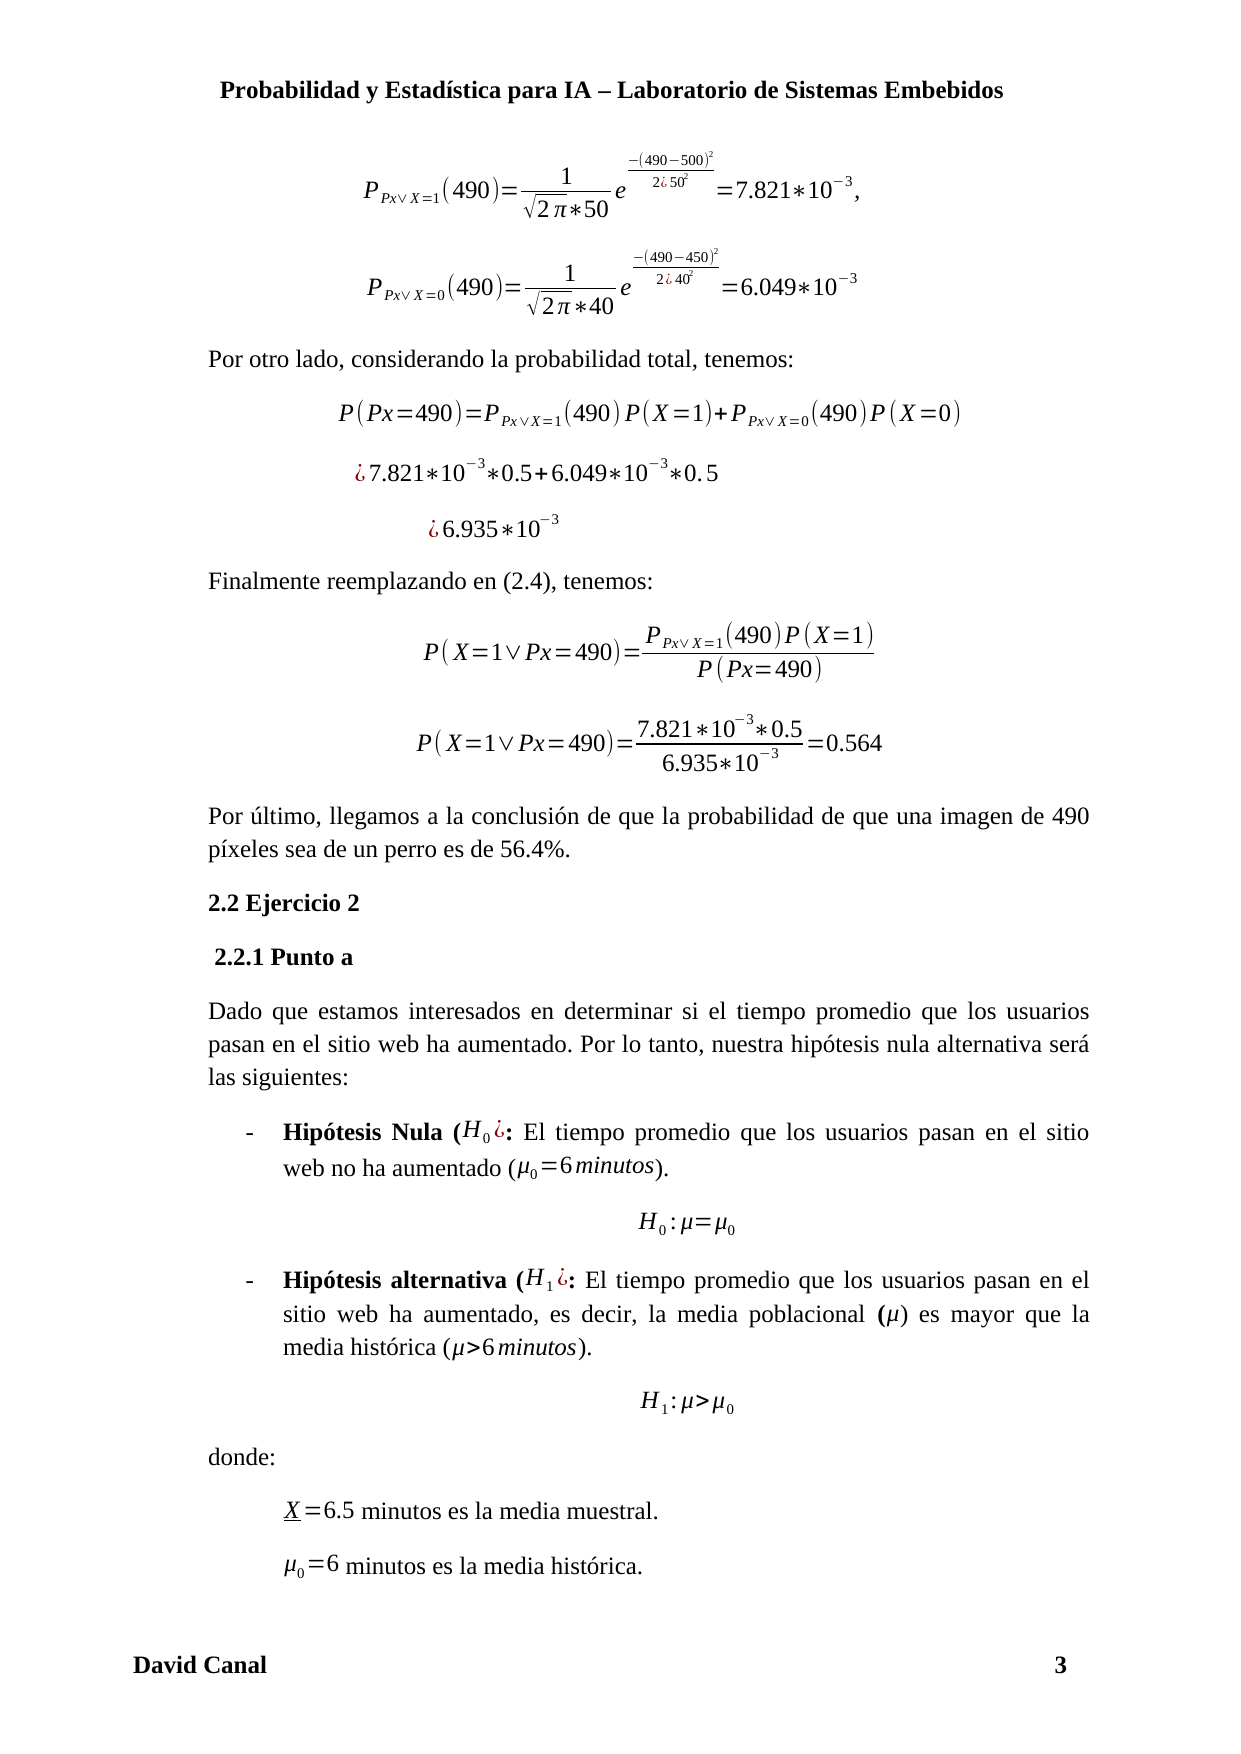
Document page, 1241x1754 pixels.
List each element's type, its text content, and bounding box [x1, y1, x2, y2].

text 2.2 Ejercicio 2 [208, 888, 1090, 917]
text Dado que estamos interesados en determinar si el tiempo promedio que los usuarios pasan en el sitio web ha aumentado. Por lo tanto, nuestra hipótesis nula alternativa será las siguientes: [208, 996, 1090, 1091]
text Finalmente reemplazando en (2.4), tenemos: [208, 566, 1090, 595]
text minutos es la media histórica. [208, 1550, 1090, 1581]
text Por otro lado, considerando la probabilidad total, tenemos: [208, 344, 1090, 373]
list Hipótesis alternativa (: El tiempo promedio que los usuarios pasan en el sitio web ha aumentado, es decir, la media poblacional () es mayor que la media histórica (). [245, 1264, 1090, 1361]
text 2.2.1 Punto a [208, 942, 1090, 971]
list Hipótesis Nula (: El tiempo promedio que los usuarios pasan en el sitio web no ha aumentado (). [245, 1116, 1090, 1183]
text donde: [133, 1442, 1090, 1471]
text Por último, llegamos a la conclusión de que la probabilidad de que una imagen de 490 píxeles sea de un perro es de 56.4%. [208, 801, 1090, 863]
text minutos es la media muestral. [133, 1496, 1090, 1525]
